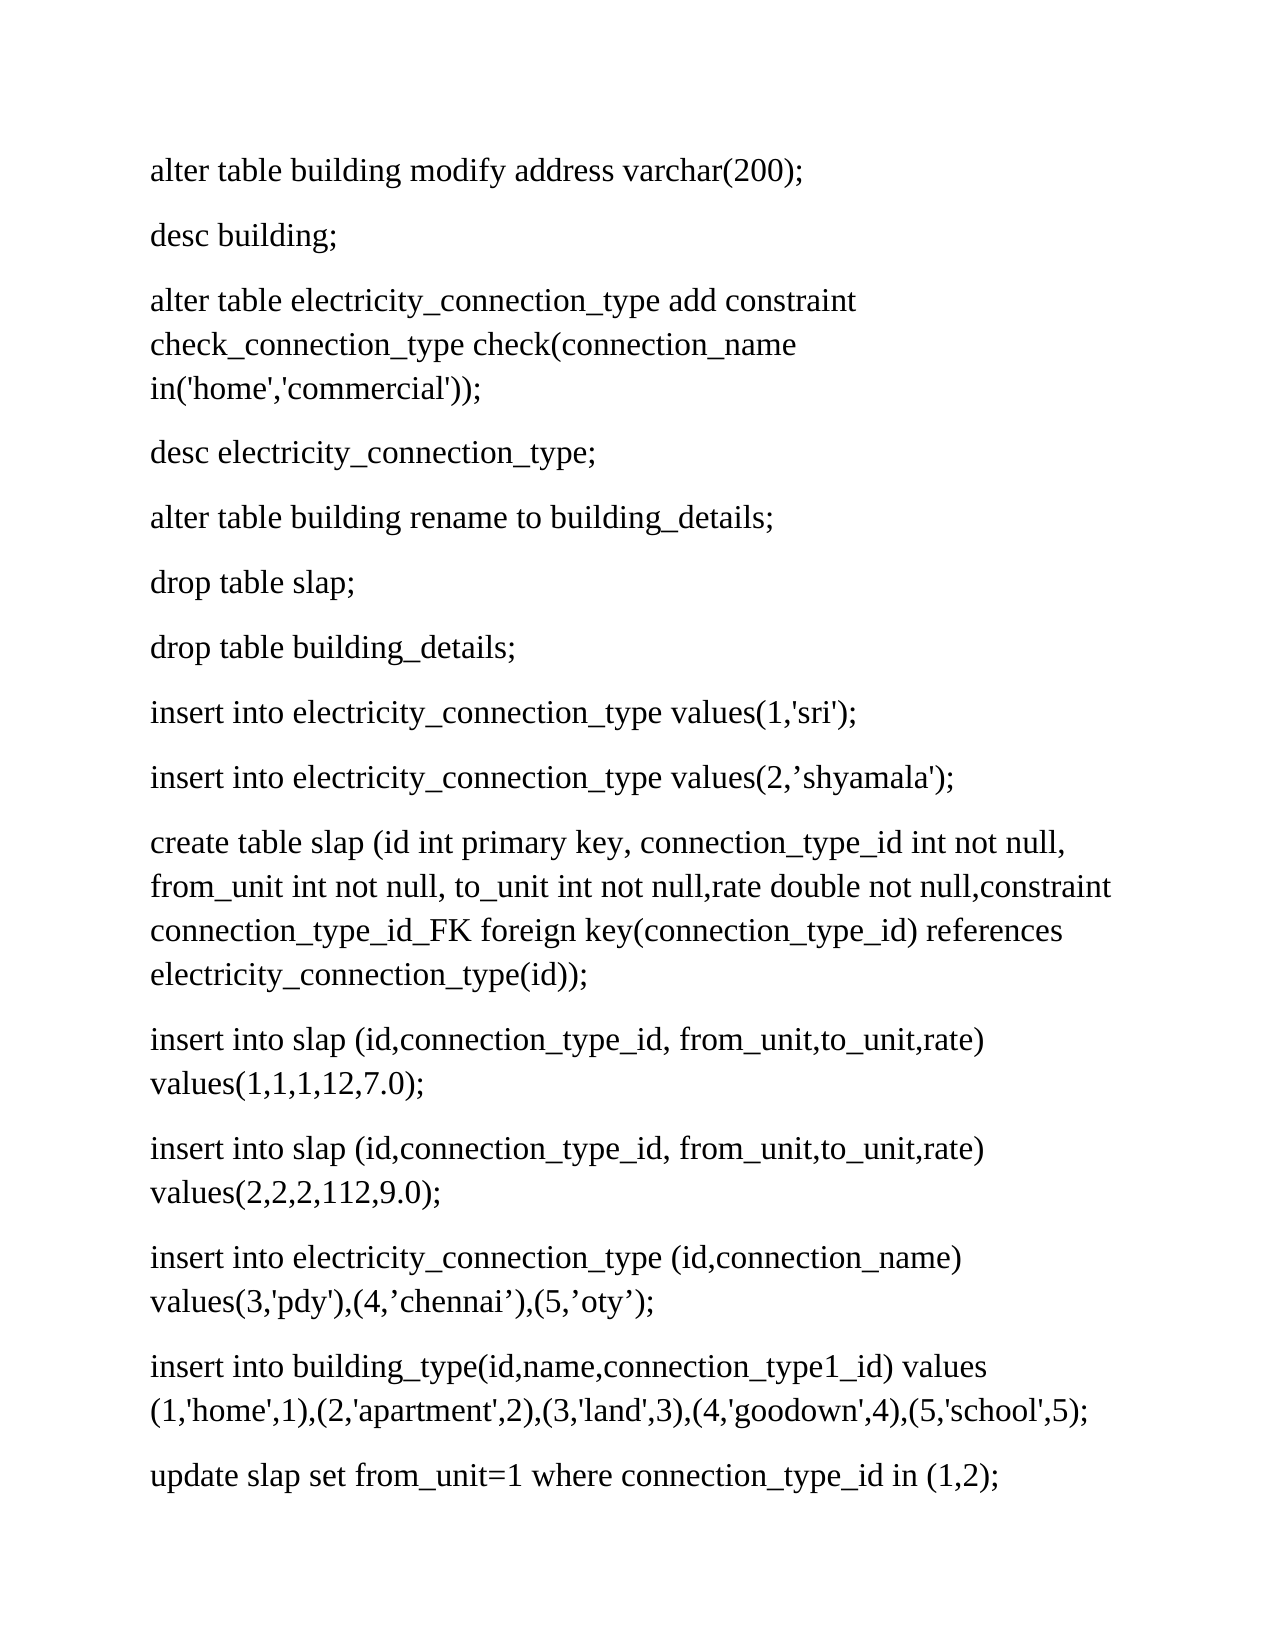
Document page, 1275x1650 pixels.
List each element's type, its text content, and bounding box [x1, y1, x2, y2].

text alter table electricity_connection_type add constraint check_connection_type check(connection_name in('home','commercial')); [150, 280, 1125, 406]
text insert into slap (id,connection_type_id, from_unit,to_unit,rate) values(1,1,1,12,7.0); [150, 1019, 1125, 1102]
text insert into slap (id,connection_type_id, from_unit,to_unit,rate) values(2,2,2,112,9.0); [150, 1128, 1125, 1211]
text drop table slap; [150, 563, 1125, 601]
text insert into building_type(id,name,connection_type1_id) values (1,'home',1),(2,'apartment',2),(3,'land',3),(4,'goodown',4),(5,'school',5); [150, 1346, 1125, 1428]
text insert into electricity_connection_type values(2,’shyamala'); [150, 757, 1125, 796]
text create table slap (id int primary key, connection_type_id int not null, from_unit int not null, to_unit int not null,rate double not null,constraint connection_type_id_FK foreign key(connection_type_id) references electricity_connection_type(id)); [150, 822, 1125, 993]
text update slap set from_unit=1 where connection_type_id in (1,2); [150, 1455, 1125, 1493]
text desc electricity_connection_type; [150, 433, 1125, 471]
text drop table building_details; [150, 627, 1125, 666]
text desc building; [150, 215, 1125, 253]
text insert into electricity_connection_type values(1,'sri'); [150, 692, 1125, 731]
text alter table building modify address varchar(200); [150, 150, 1125, 188]
text alter table building rename to building_details; [150, 498, 1125, 536]
text insert into electricity_connection_type (id,connection_name) values(3,'pdy'),(4,’chennai’),(5,’oty’); [150, 1237, 1125, 1319]
